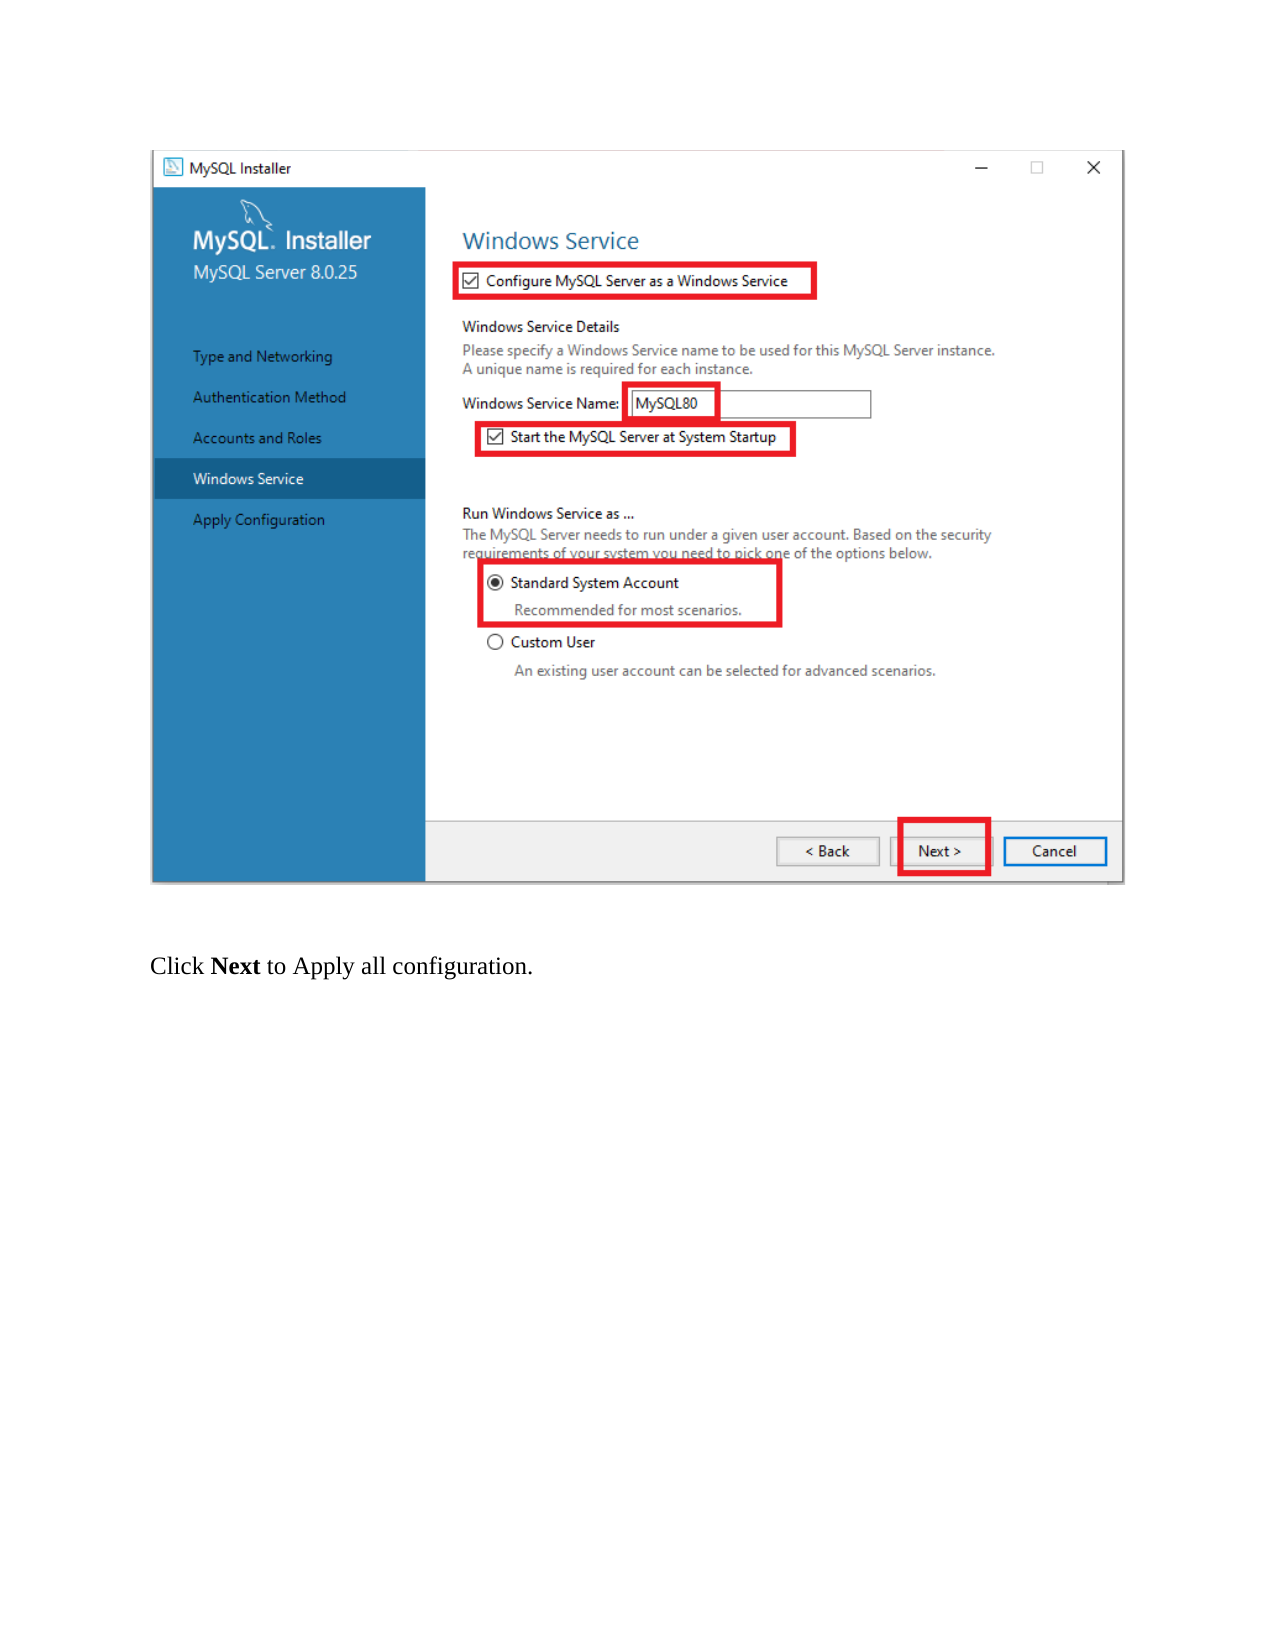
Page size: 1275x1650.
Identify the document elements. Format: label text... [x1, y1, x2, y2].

picture [150, 150, 1125, 885]
text Click Next to Apply all configuration. [150, 951, 1125, 980]
